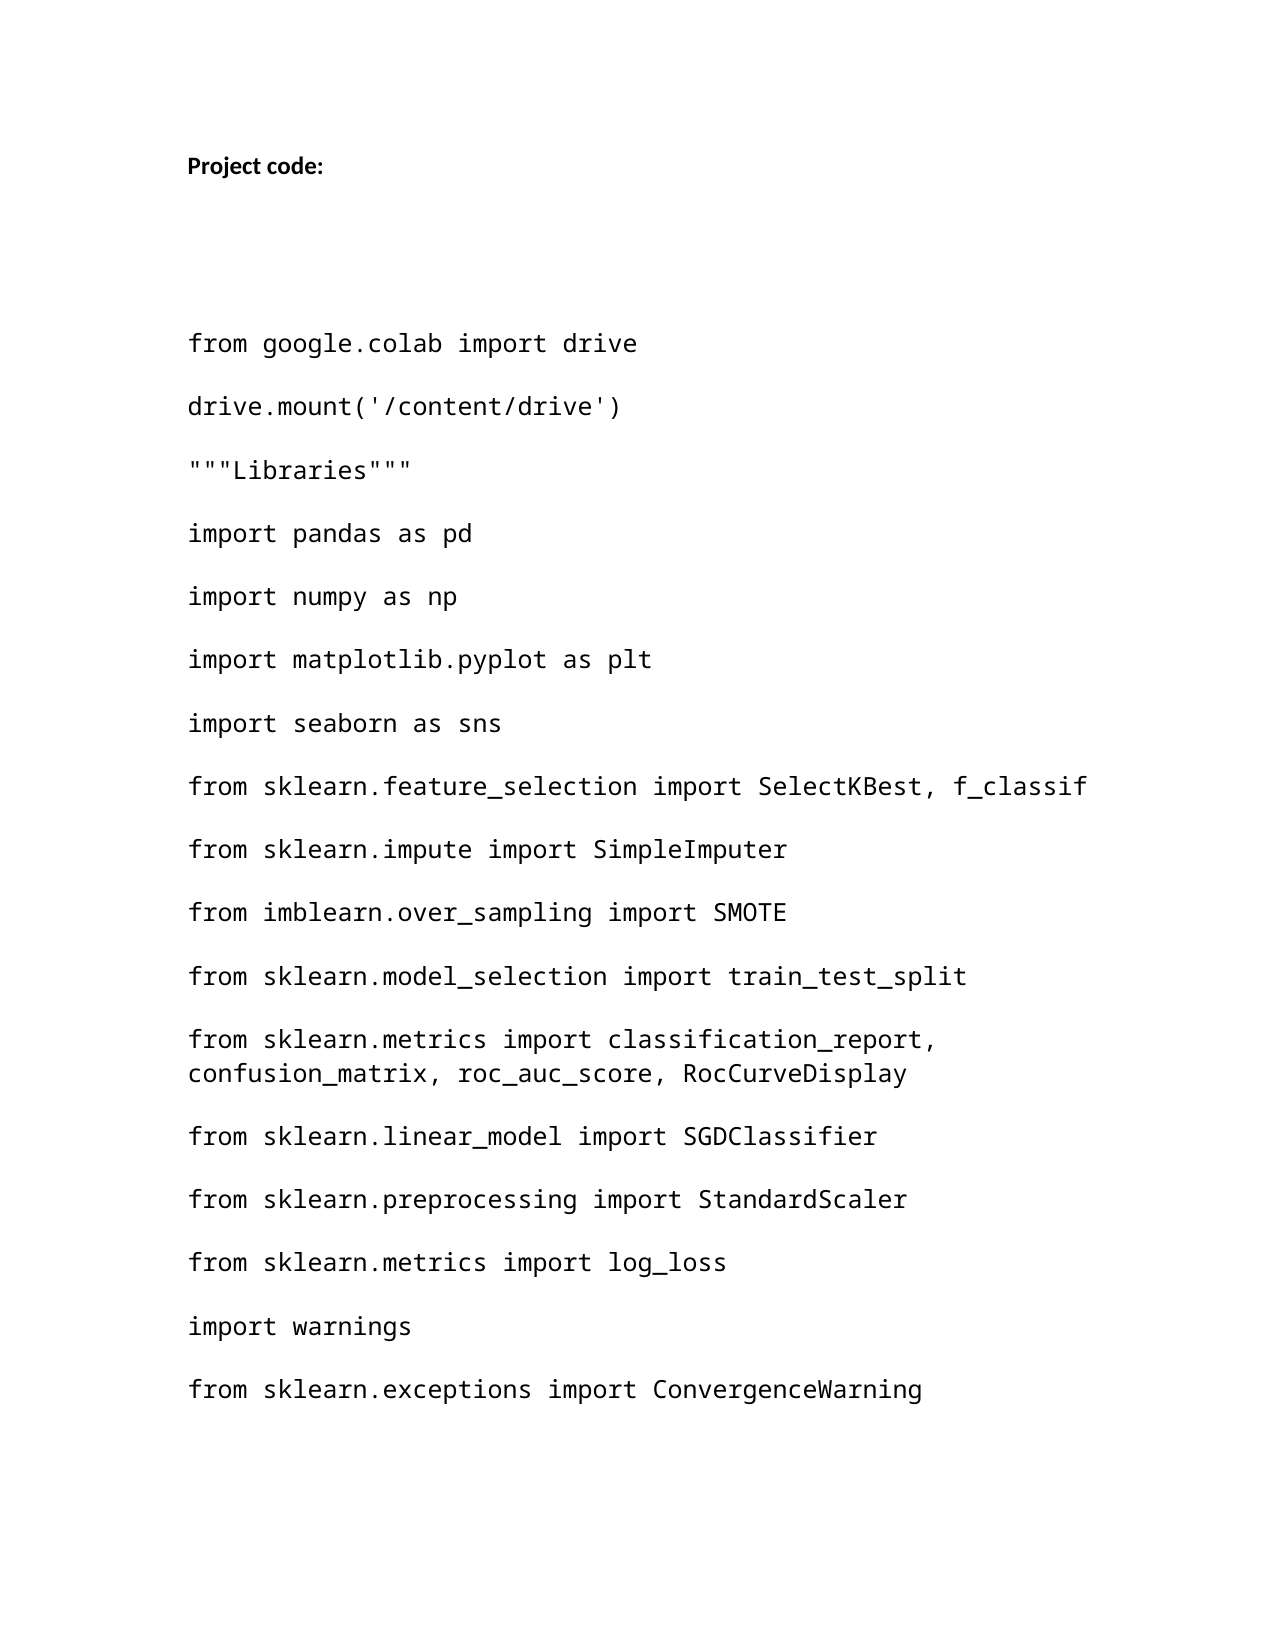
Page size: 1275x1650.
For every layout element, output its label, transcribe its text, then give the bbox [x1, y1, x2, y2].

text from sklearn.feature_selection import SelectKBest, f_classif [187, 768, 1087, 802]
text from sklearn.model_selection import train_test_split [187, 958, 1087, 992]
text import pandas as pd [187, 516, 1087, 549]
text import numpy as np [187, 579, 1087, 613]
text """Libraries""" [187, 452, 1087, 486]
text from google.colab import drive [187, 326, 1087, 360]
text Project code: [187, 150, 1087, 181]
text from sklearn.preprocessing import StandardScaler [187, 1182, 1087, 1216]
text from sklearn.exceptions import ConvergenceWarning [187, 1372, 1087, 1406]
text from sklearn.metrics import log_loss [187, 1245, 1087, 1279]
text from sklearn.impute import SimpleImputer [187, 832, 1087, 866]
text import warnings [187, 1308, 1087, 1342]
text from sklearn.linear_model import SGDClassifier [187, 1119, 1087, 1153]
text import matplotlib.pyplot as plt [187, 642, 1087, 676]
text drive.mount('/content/drive') [187, 389, 1087, 423]
text import seaborn as sns [187, 705, 1087, 739]
text from sklearn.metrics import classification_report, confusion_matrix, roc_auc_score, RocCurveDisplay [187, 1021, 1087, 1089]
text from imblearn.over_sampling import SMOTE [187, 895, 1087, 929]
